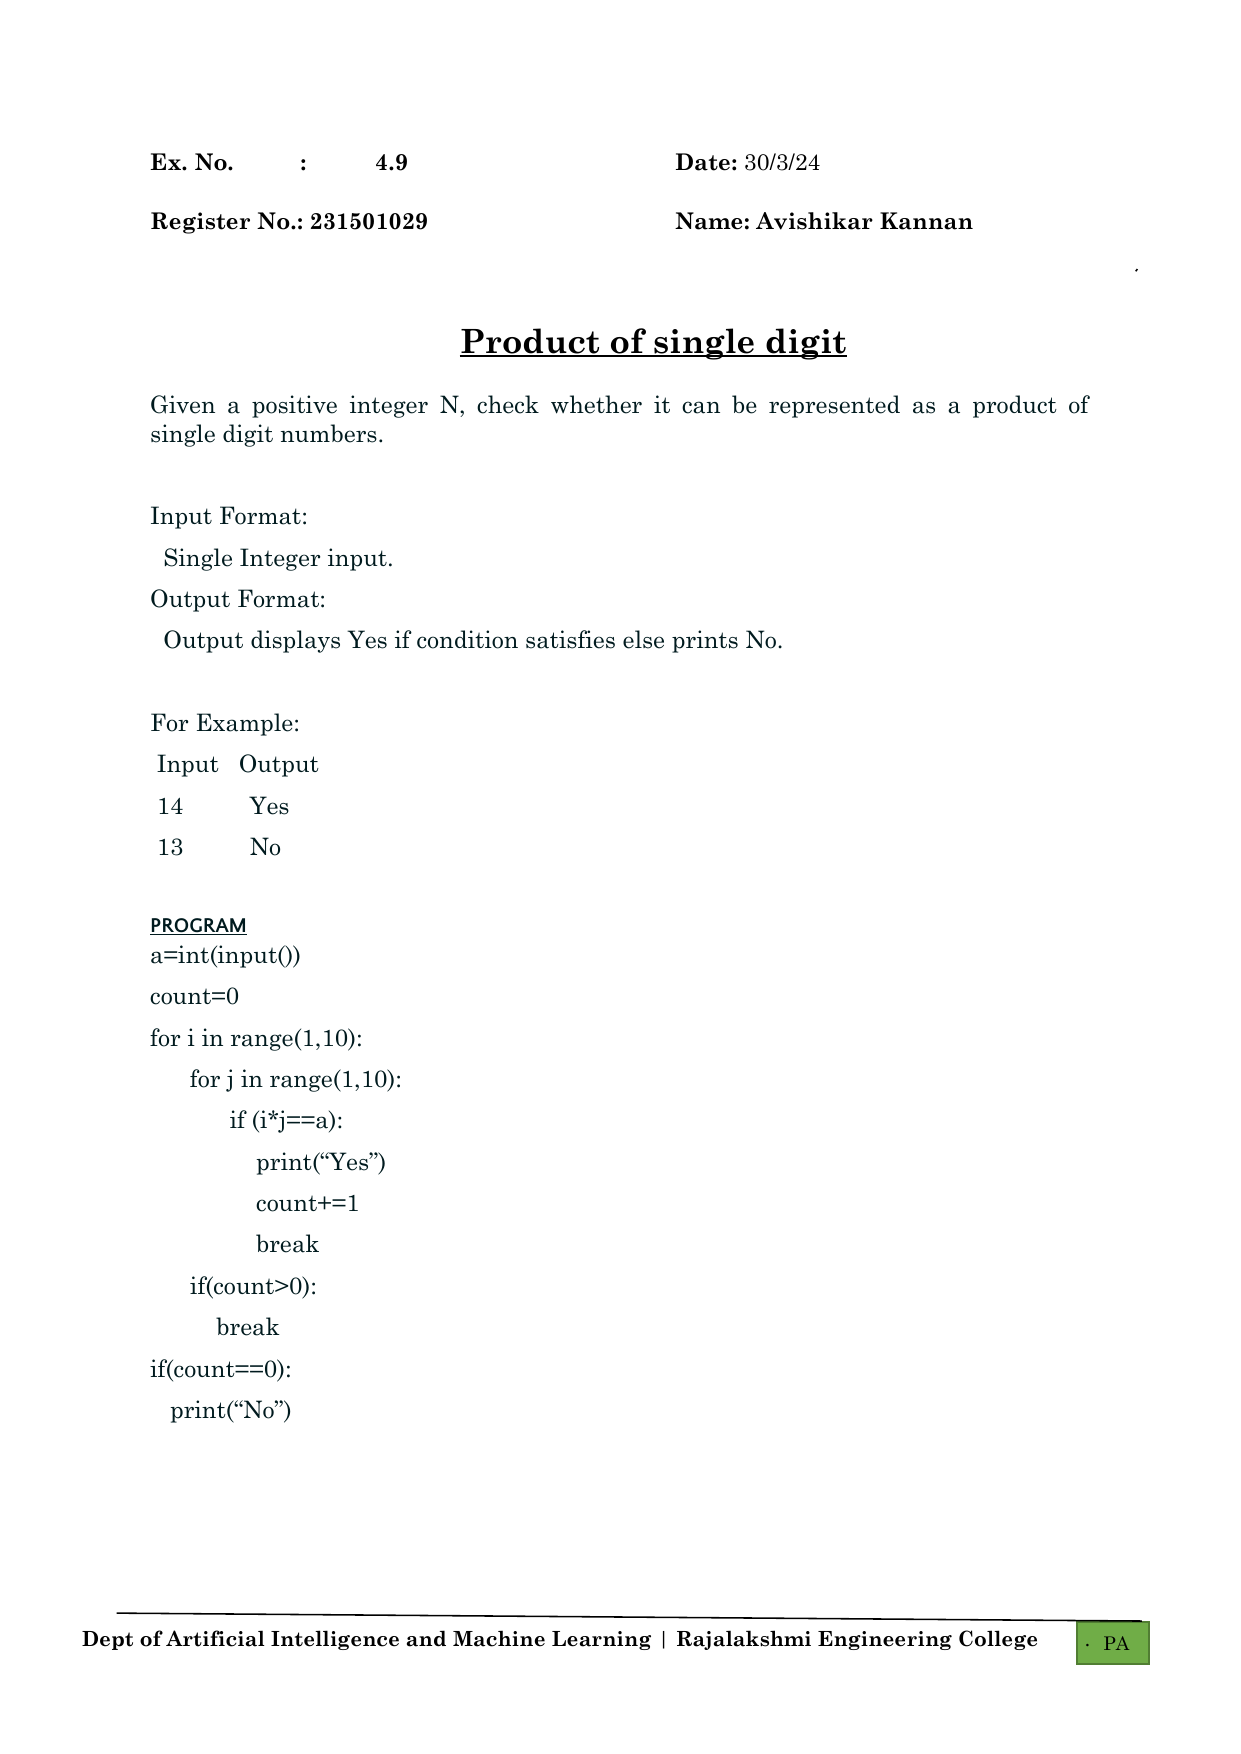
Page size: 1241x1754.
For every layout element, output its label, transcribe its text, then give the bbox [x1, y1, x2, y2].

text Output Format: [150, 584, 1090, 613]
text print(“Yes”) [150, 1147, 1090, 1175]
text if (i*j==a): [150, 1105, 1090, 1134]
text for i in range(1,10): [150, 1022, 1090, 1051]
text for j in range(1,10): [150, 1064, 1090, 1093]
text 13 No [150, 832, 1090, 861]
text Register No.: 231501029 Name: Avishikar Kannan [150, 207, 1090, 234]
text if(count>0): [150, 1271, 1090, 1299]
text Input Format: [150, 501, 1090, 530]
text Input Output [150, 749, 1090, 778]
text if(count==0): [150, 1353, 1090, 1382]
text a=int(input()) [150, 940, 1090, 969]
text PROGRAM [150, 914, 1090, 938]
text break [150, 1229, 1090, 1258]
text Given a positive integer N, check whether it can be represented as a product of single digit numbers. [150, 389, 1090, 447]
text print(“No”) [150, 1395, 1090, 1423]
text 14 Yes [150, 791, 1090, 819]
text For Example: [150, 708, 1090, 737]
text count=0 [150, 981, 1090, 1010]
text Ex. No. : 4.9 Date: 30/3/24 [150, 148, 1090, 175]
text break [150, 1312, 1090, 1341]
text Product of single digit [216, 320, 1090, 360]
text count+=1 [150, 1188, 1090, 1217]
text Output displays Yes if condition satisfies else prints No. [150, 625, 1090, 654]
text Single Integer input. [150, 542, 1090, 571]
